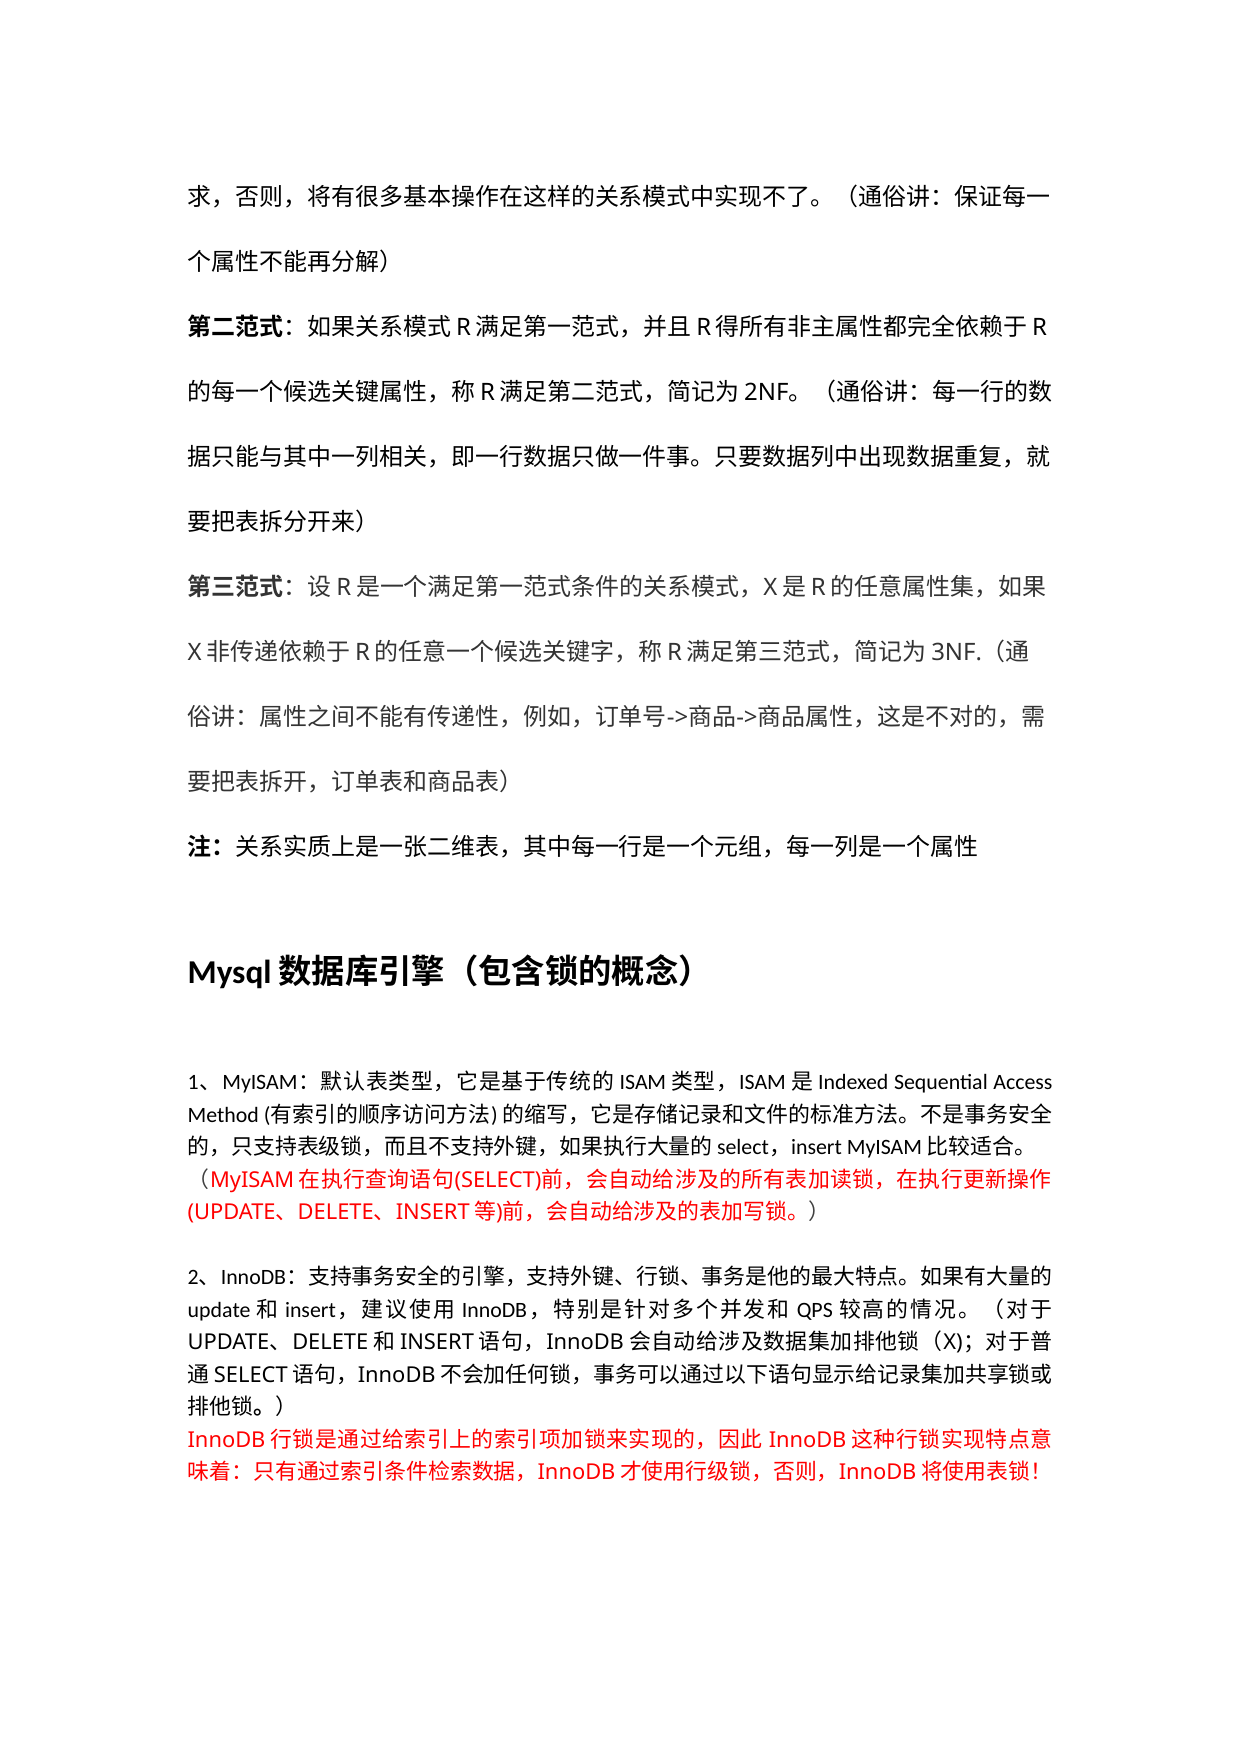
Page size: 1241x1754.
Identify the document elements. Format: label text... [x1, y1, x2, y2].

text 2、InnoDB：支持事务安全的引擎，支持外键、行锁、事务是他的最大特点。如果有大量的update和insert，建议使用InnoDB，特别是针对多个并发和QPS较高的情况。（对于UPDATE、DELETE和INSERT语句，InnoDB会自动给涉及数据集加排他锁（X)；对于普通SELECT语句，InnoDB不会加任何锁，事务可以通过以下语句显示给记录集加共享锁或排他锁。） [187, 1259, 1053, 1421]
text 第二范式：如果关系模式R满足第一范式，并且R得所有非主属性都完全依赖于R的每一个候选关键属性，称R满足第二范式，简记为2NF。（通俗讲：每一行的数据只能与其中一列相关，即一行数据只做一件事。只要数据列中出现数据重复，就要把表拆分开来） [187, 292, 1053, 552]
text （MyISAM在执行查询语句(SELECT)前，会自动给涉及的所有表加读锁，在执行更新操作(UPDATE、DELETE、INSERT等)前，会自动给涉及的表加写锁。） [187, 1161, 1053, 1226]
subtitle Mysql数据库引擎（包含锁的概念） [187, 937, 1053, 1002]
text 第三范式：设R是一个满足第一范式条件的关系模式，X是R的任意属性集，如果X非传递依赖于R的任意一个候选关键字，称R满足第三范式，简记为3NF.（通俗讲：属性之间不能有传递性，例如，订单号->商品->商品属性，这是不对的，需要把表拆开，订单表和商品表） [187, 552, 1053, 812]
text 求，否则，将有很多基本操作在这样的关系模式中实现不了。（通俗讲：保证每一个属性不能再分解） [187, 162, 1053, 292]
text 1、MyISAM：默认表类型，它是基于传统的ISAM类型，ISAM是Indexed Sequential Access Method (有索引的顺序访问方法) 的缩写，它是存储记录和文件的标准方法。不是事务安全的，只支持表级锁，而且不支持外键，如果执行大量的select，insert MyISAM比较适合。 [187, 1064, 1053, 1161]
text InnoDB行锁是通过给索引上的索引项加锁来实现的，因此InnoDB这种行锁实现特点意味着：只有通过索引条件检索数据，InnoDB才使用行级锁，否则，InnoDB将使用表锁！ [187, 1421, 1053, 1486]
text 注：关系实质上是一张二维表，其中每一行是一个元组，每一列是一个属性 [187, 812, 1053, 877]
